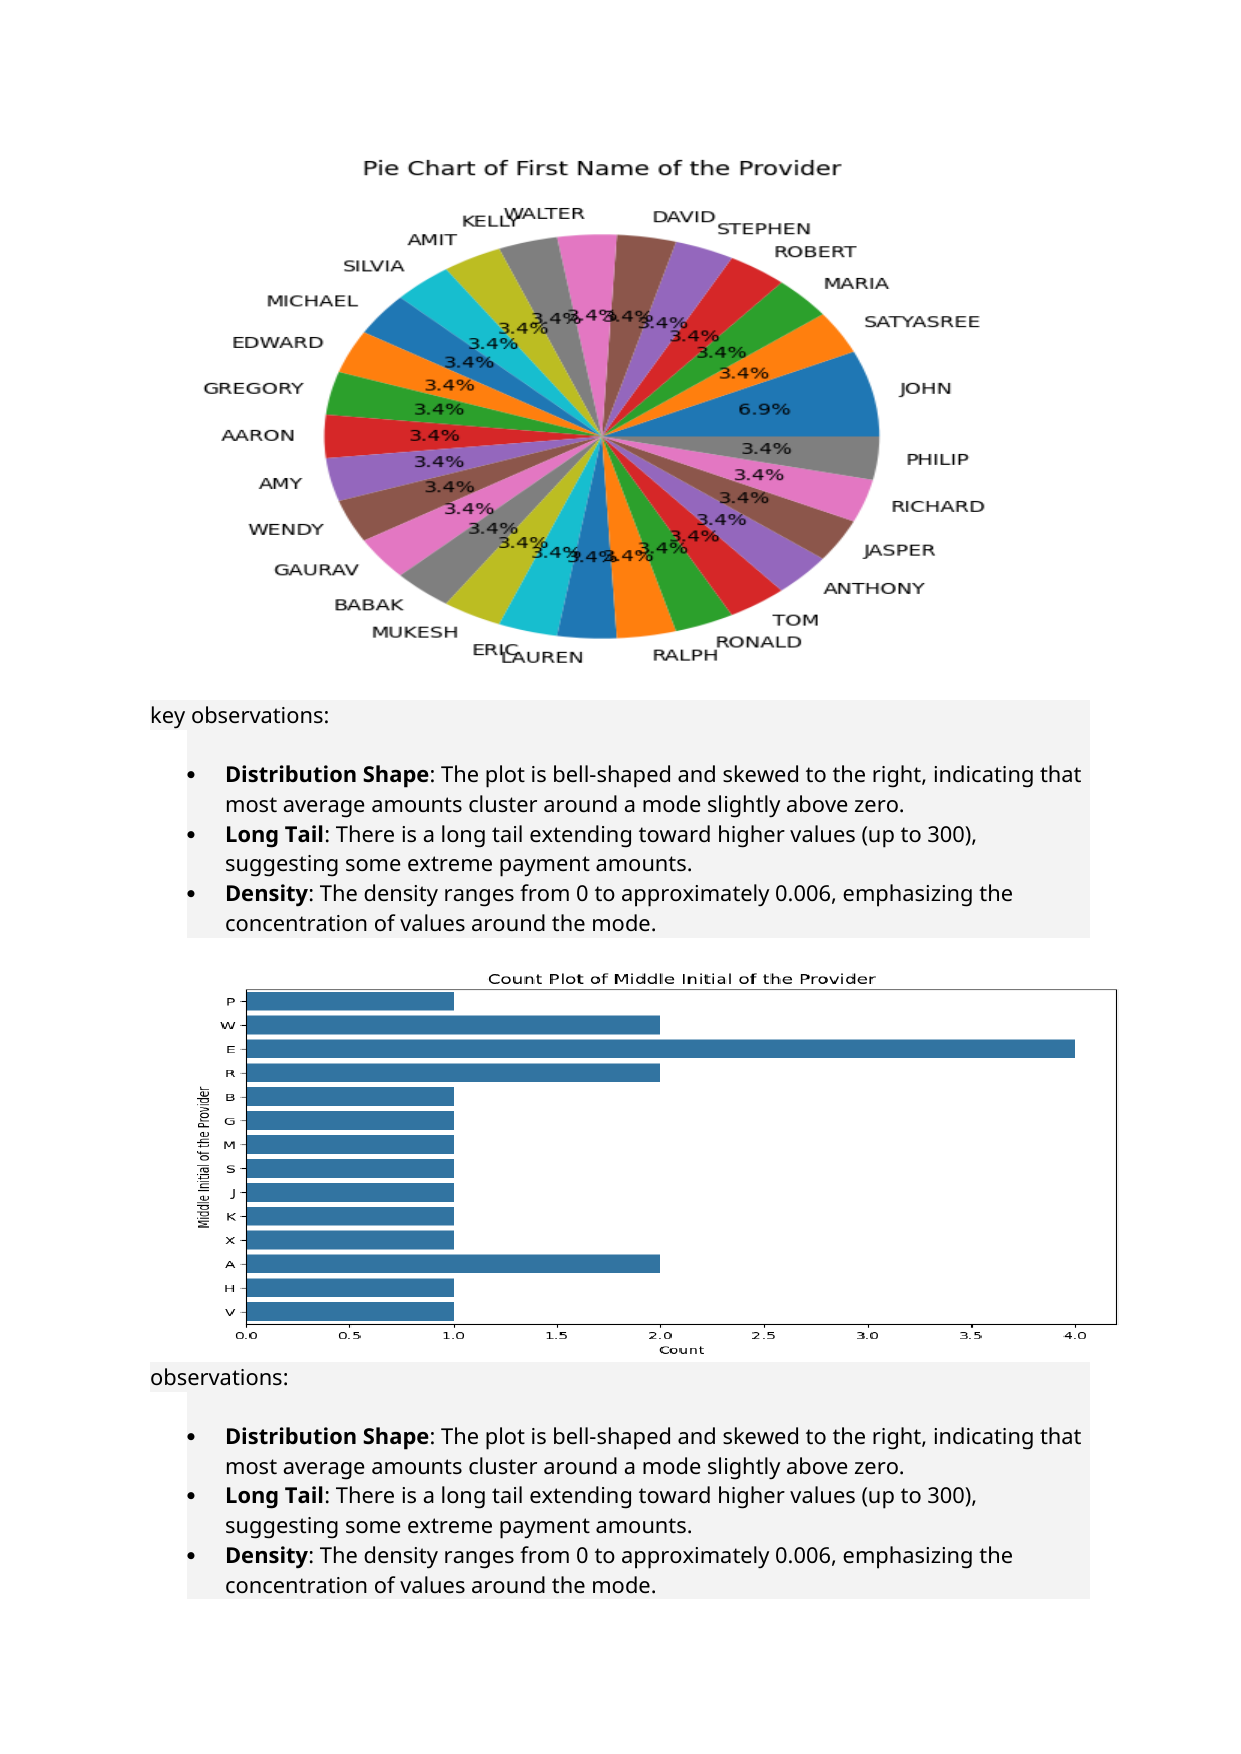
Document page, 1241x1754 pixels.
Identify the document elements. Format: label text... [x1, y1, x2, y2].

text observations: [150, 1362, 1090, 1392]
list Density: The density ranges from 0 to approximately 0.006, emphasizing the concentration of values around the mode. [187, 878, 1090, 938]
list Distribution Shape: The plot is bell-shaped and skewed to the right, indicating that most average amounts cluster around a mode slightly above zero. [187, 759, 1090, 818]
picture [187, 966, 1128, 1362]
list Distribution Shape: The plot is bell-shaped and skewed to the right, indicating that most average amounts cluster around a mode slightly above zero. [187, 1421, 1090, 1480]
text key observations: [150, 700, 1090, 730]
list Density: The density ranges from 0 to approximately 0.006, emphasizing the concentration of values around the mode. [187, 1540, 1090, 1599]
picture [187, 150, 1001, 700]
list Long Tail: There is a long tail extending toward higher values (up to 300), suggesting some extreme payment amounts. [187, 818, 1090, 878]
list Long Tail: There is a long tail extending toward higher values (up to 300), suggesting some extreme payment amounts. [187, 1480, 1090, 1540]
